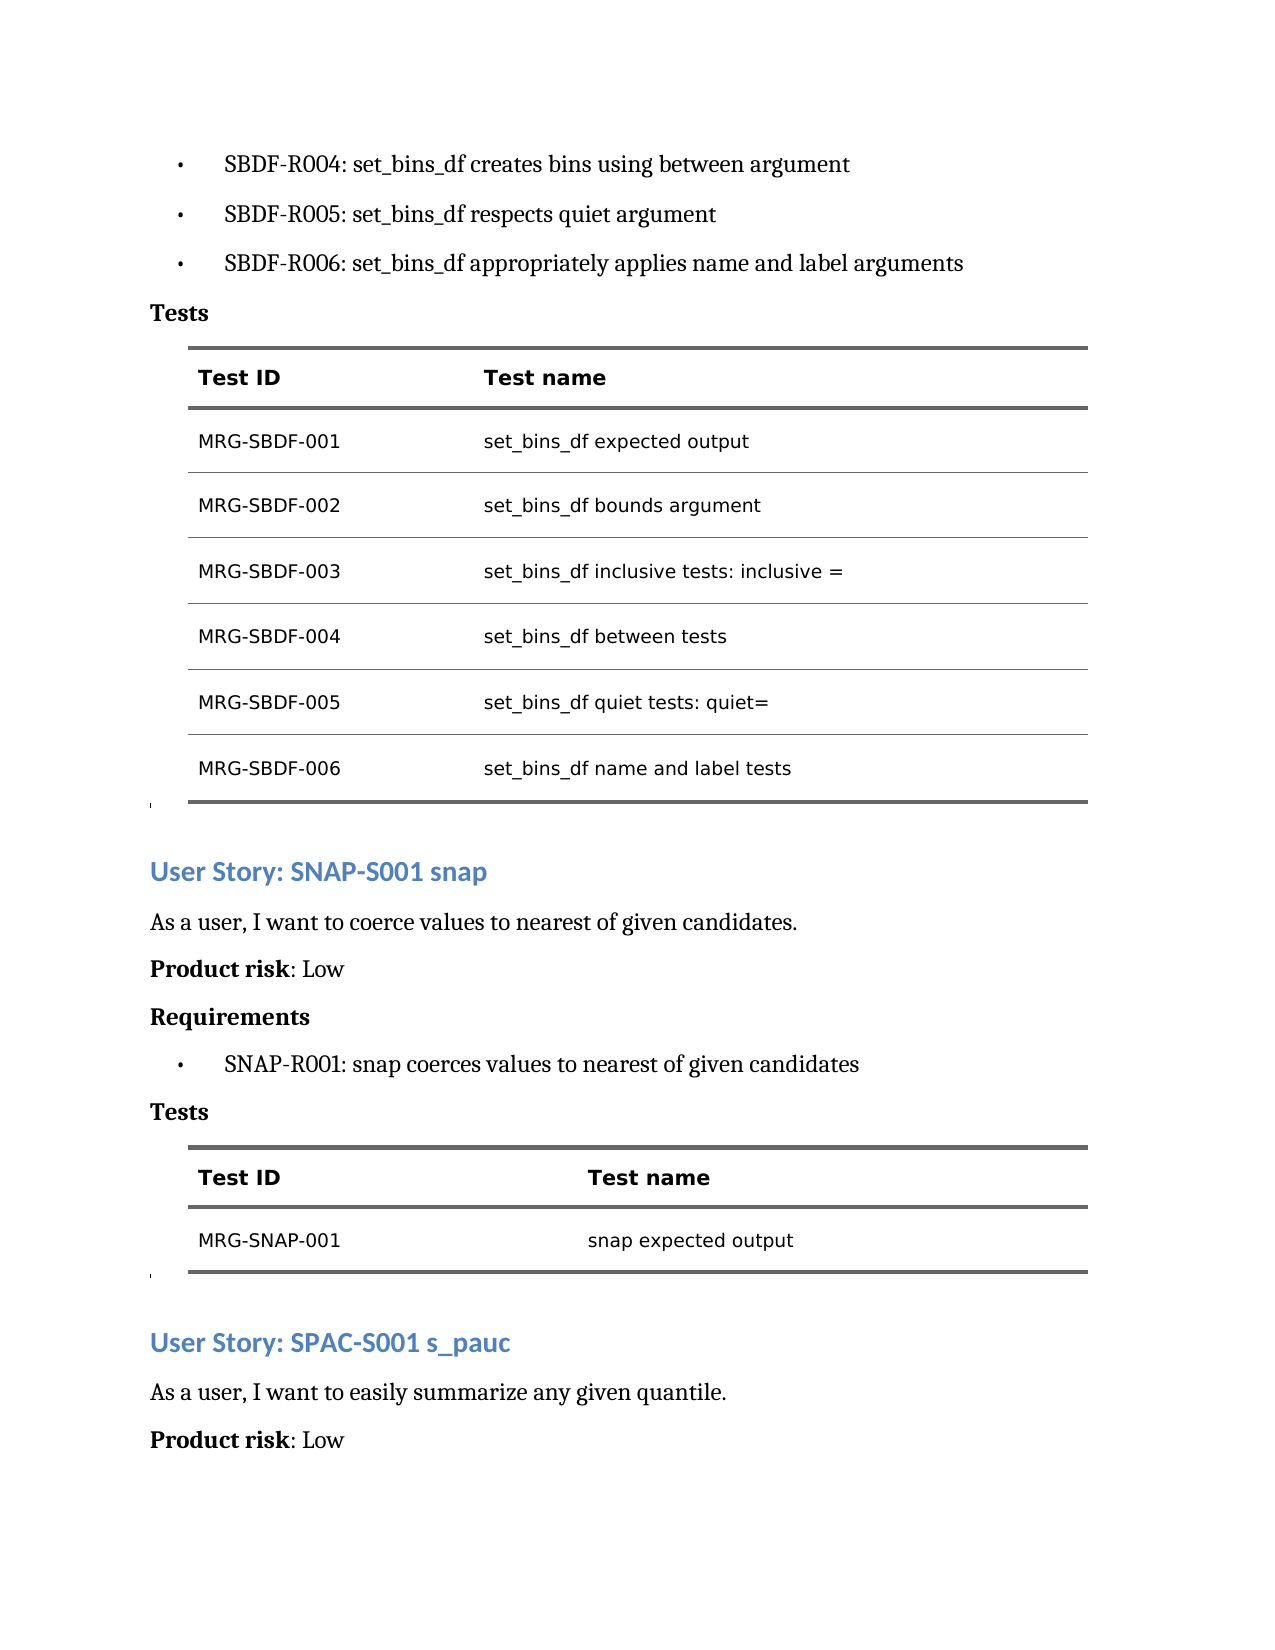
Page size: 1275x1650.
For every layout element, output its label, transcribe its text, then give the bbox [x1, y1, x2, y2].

table_cell MRG-SNAP-001 [188, 1209, 577, 1270]
text Product risk: Low [150, 1426, 1125, 1454]
table_cell MRG-SBDF-004 [188, 604, 473, 668]
list SBDF-R005: set_bins_df respects quiet argument [175, 199, 1125, 228]
table_header Test ID [188, 1150, 577, 1205]
table_cell set_bins_df inclusive tests: inclusive = [473, 538, 1087, 603]
text Requirements [150, 1003, 1125, 1032]
text Tests [150, 299, 1125, 327]
table_cell snap expected output [577, 1209, 1087, 1270]
table_cell MRG-SBDF-006 [188, 735, 473, 800]
table_header Test name [577, 1150, 1087, 1205]
subtitle User Story: SNAP-S001 snap [150, 853, 1125, 889]
list SBDF-R004: set_bins_df creates bins using between argument [175, 150, 1125, 179]
table_header Test ID [188, 350, 473, 406]
text Tests [150, 1098, 1125, 1127]
table_cell MRG-SBDF-002 [188, 473, 473, 537]
subtitle User Story: SPAC-S001 s_pauc [150, 1324, 1125, 1359]
list SNAP-R001: snap coerces values to nearest of given candidates [175, 1050, 1125, 1079]
text As a user, I want to easily summarize any given quantile. [150, 1378, 1125, 1407]
table_cell MRG-SBDF-001 [188, 410, 473, 472]
table_cell set_bins_df bounds argument [473, 473, 1087, 537]
table_header Test name [473, 350, 1087, 406]
table_cell set_bins_df between tests [473, 604, 1087, 668]
table_cell set_bins_df quiet tests: quiet= [473, 670, 1087, 734]
table_cell MRG-SBDF-003 [188, 538, 473, 603]
table_cell set_bins_df name and label tests [473, 735, 1087, 800]
text Product risk: Low [150, 955, 1125, 984]
table_cell MRG-SBDF-005 [188, 670, 473, 734]
table_cell set_bins_df expected output [473, 410, 1087, 472]
text As a user, I want to coerce values to nearest of given candidates. [150, 908, 1125, 937]
list SBDF-R006: set_bins_df appropriately applies name and label arguments [175, 249, 1125, 278]
